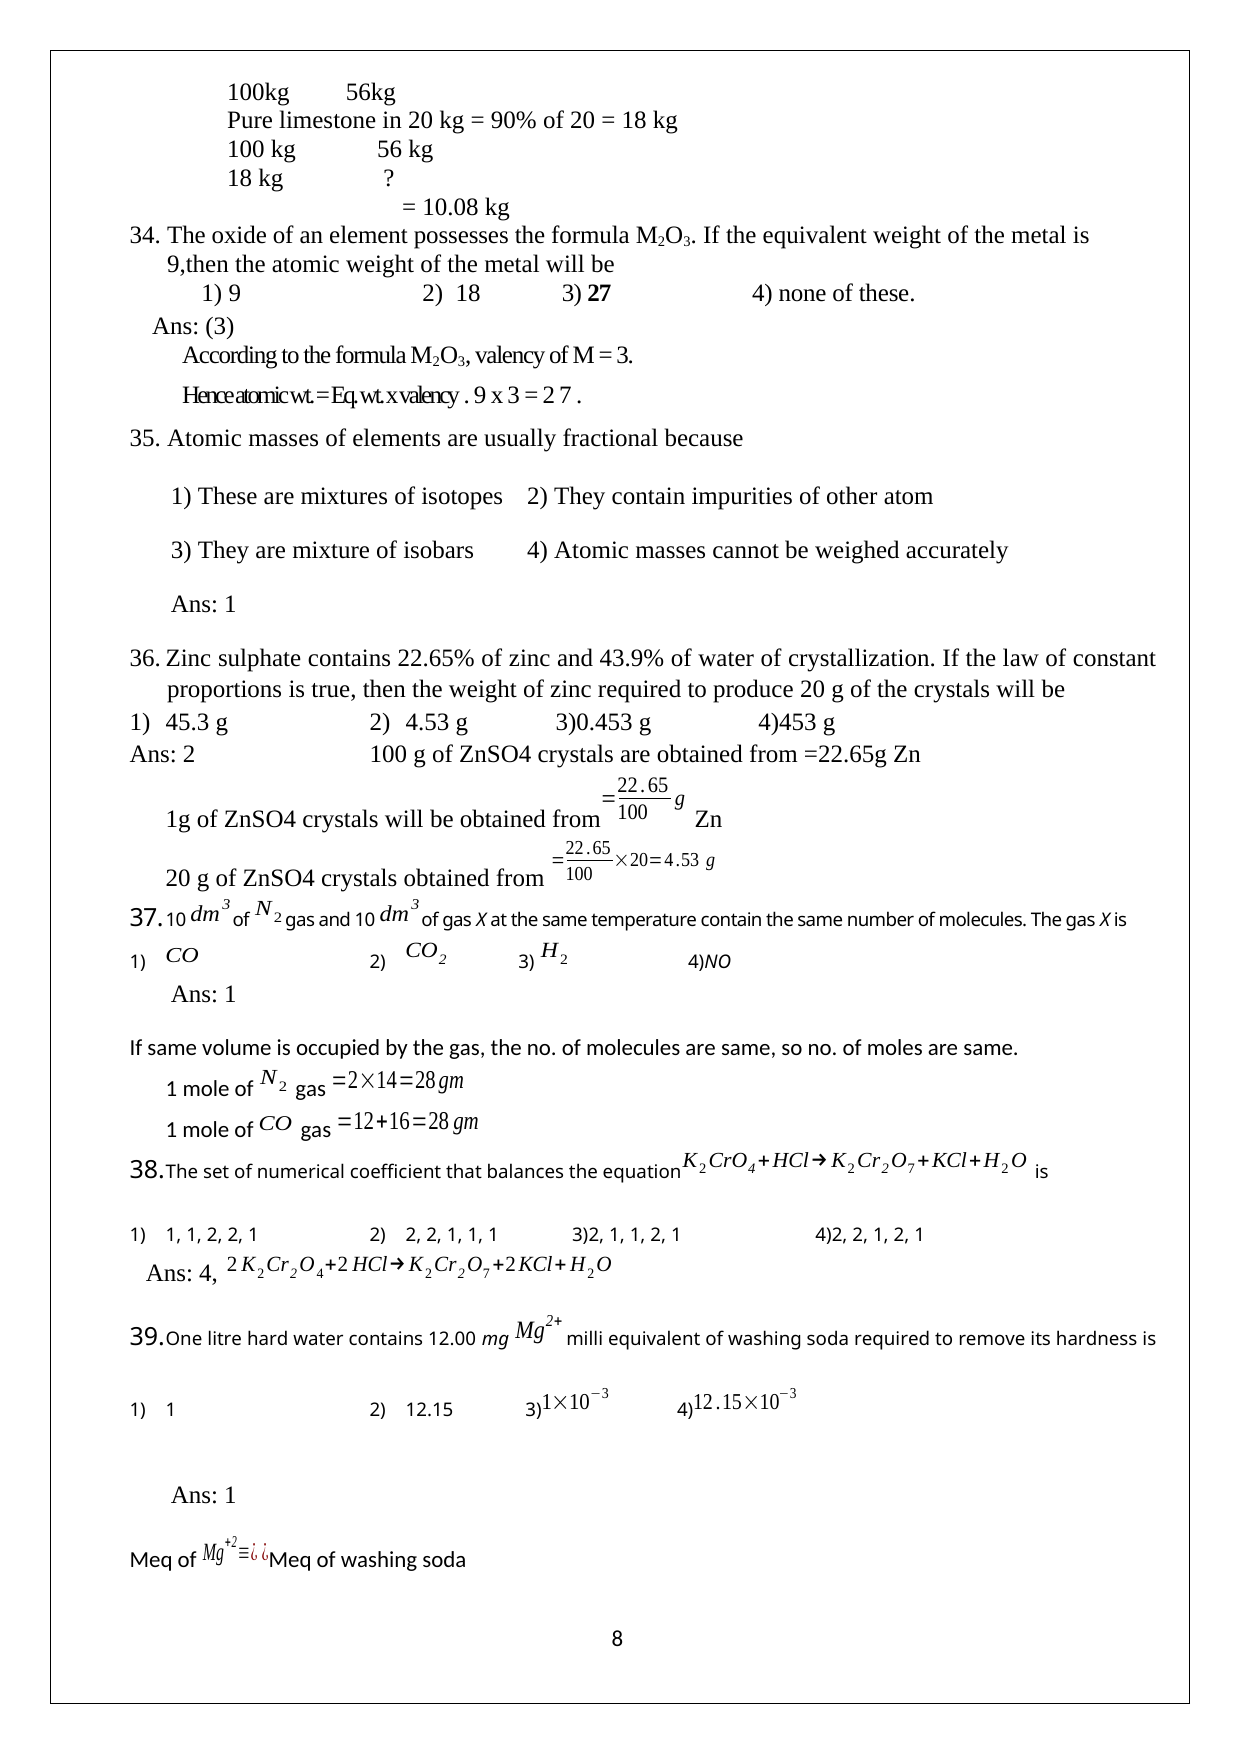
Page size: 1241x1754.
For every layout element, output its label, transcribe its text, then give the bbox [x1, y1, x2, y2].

text 1g of ZnSO4 crystals will be obtained from Zn [77, 773, 1157, 833]
list One litre hard water contains 12.00 mg milli equivalent of washing soda required to remove its hardness is [129, 1312, 1157, 1381]
text 1 mole of gas [77, 1107, 1157, 1143]
list 1) 9 2) 18 3) 27 4) none of these. [144, 278, 1157, 307]
text = 10.08 kg [152, 192, 1157, 221]
text 100 kg 56 kg [152, 134, 1157, 163]
text 100kg 56kg [77, 77, 1157, 106]
text 1 mole of gas [77, 1066, 1157, 1102]
list The oxide of an element possesses the formula M2O3. If the equivalent weight of the metal is 9,then the atomic weight of the metal will be [129, 221, 1157, 278]
text Ans: 2 100 g of ZnSO4 crystals are obtained from =22.65g Zn [77, 739, 1157, 768]
text 1) 2) 3) 4)NO [77, 938, 1157, 973]
text Meq of Meq of washing soda [77, 1534, 1157, 1573]
list Atomic masses of elements are usually fractional because [129, 423, 1157, 452]
text Ans: 1 [77, 589, 1157, 617]
text Ans: 4, [77, 1253, 1157, 1287]
text Ans: 1 [77, 1480, 1157, 1509]
text 1) These are mixtures of isotopes 2) They contain impurities of other atom [77, 481, 1157, 510]
text Ans: 1 [77, 979, 1157, 1008]
list Zinc sulphate contains 22.65% of zinc and 43.9% of water of crystallization. If the law of constant proportions is true, then the weight of zinc required to produce 20 g of the crystals will be [129, 643, 1157, 703]
text 20 g of ZnSO4 crystals obtained from [77, 838, 1157, 892]
list 10 of gas and 10 of gas X at the same temperature contain the same number of molecules. The gas X is [129, 897, 1157, 934]
text According to the formula M2O3, valency of M = 3. [182, 344, 1157, 368]
text 18 kg ? [152, 163, 1157, 192]
list The set of numerical coefficient that balances the equation is [129, 1148, 1157, 1186]
text 3) They are mixture of isobars 4) Atomic masses cannot be weighed accurately [77, 535, 1157, 564]
text Pure limestone in 20 kg = 90% of 20 = 18 kg [152, 106, 1157, 134]
text Hence atomic wt. = Eq. wt. x valency .9x3=27. [182, 383, 1157, 408]
text 1) 1 2) 12.15 3) 4) [77, 1385, 1157, 1422]
text If same volume is occupied by the gas, the no. of molecules are same, so no. of moles are same. [77, 1033, 1157, 1061]
list Ans: (3) [152, 311, 1157, 340]
text 1) 45.3 g 2) 4.53 g 3) 0.453 g 4)453 g [77, 707, 1157, 736]
text 1) 1, 1, 2, 2, 1 2) 2, 2, 1, 1, 1 3) 2, 1, 1, 2, 1 4)2, 2, 1, 2, 1 [77, 1222, 1157, 1247]
